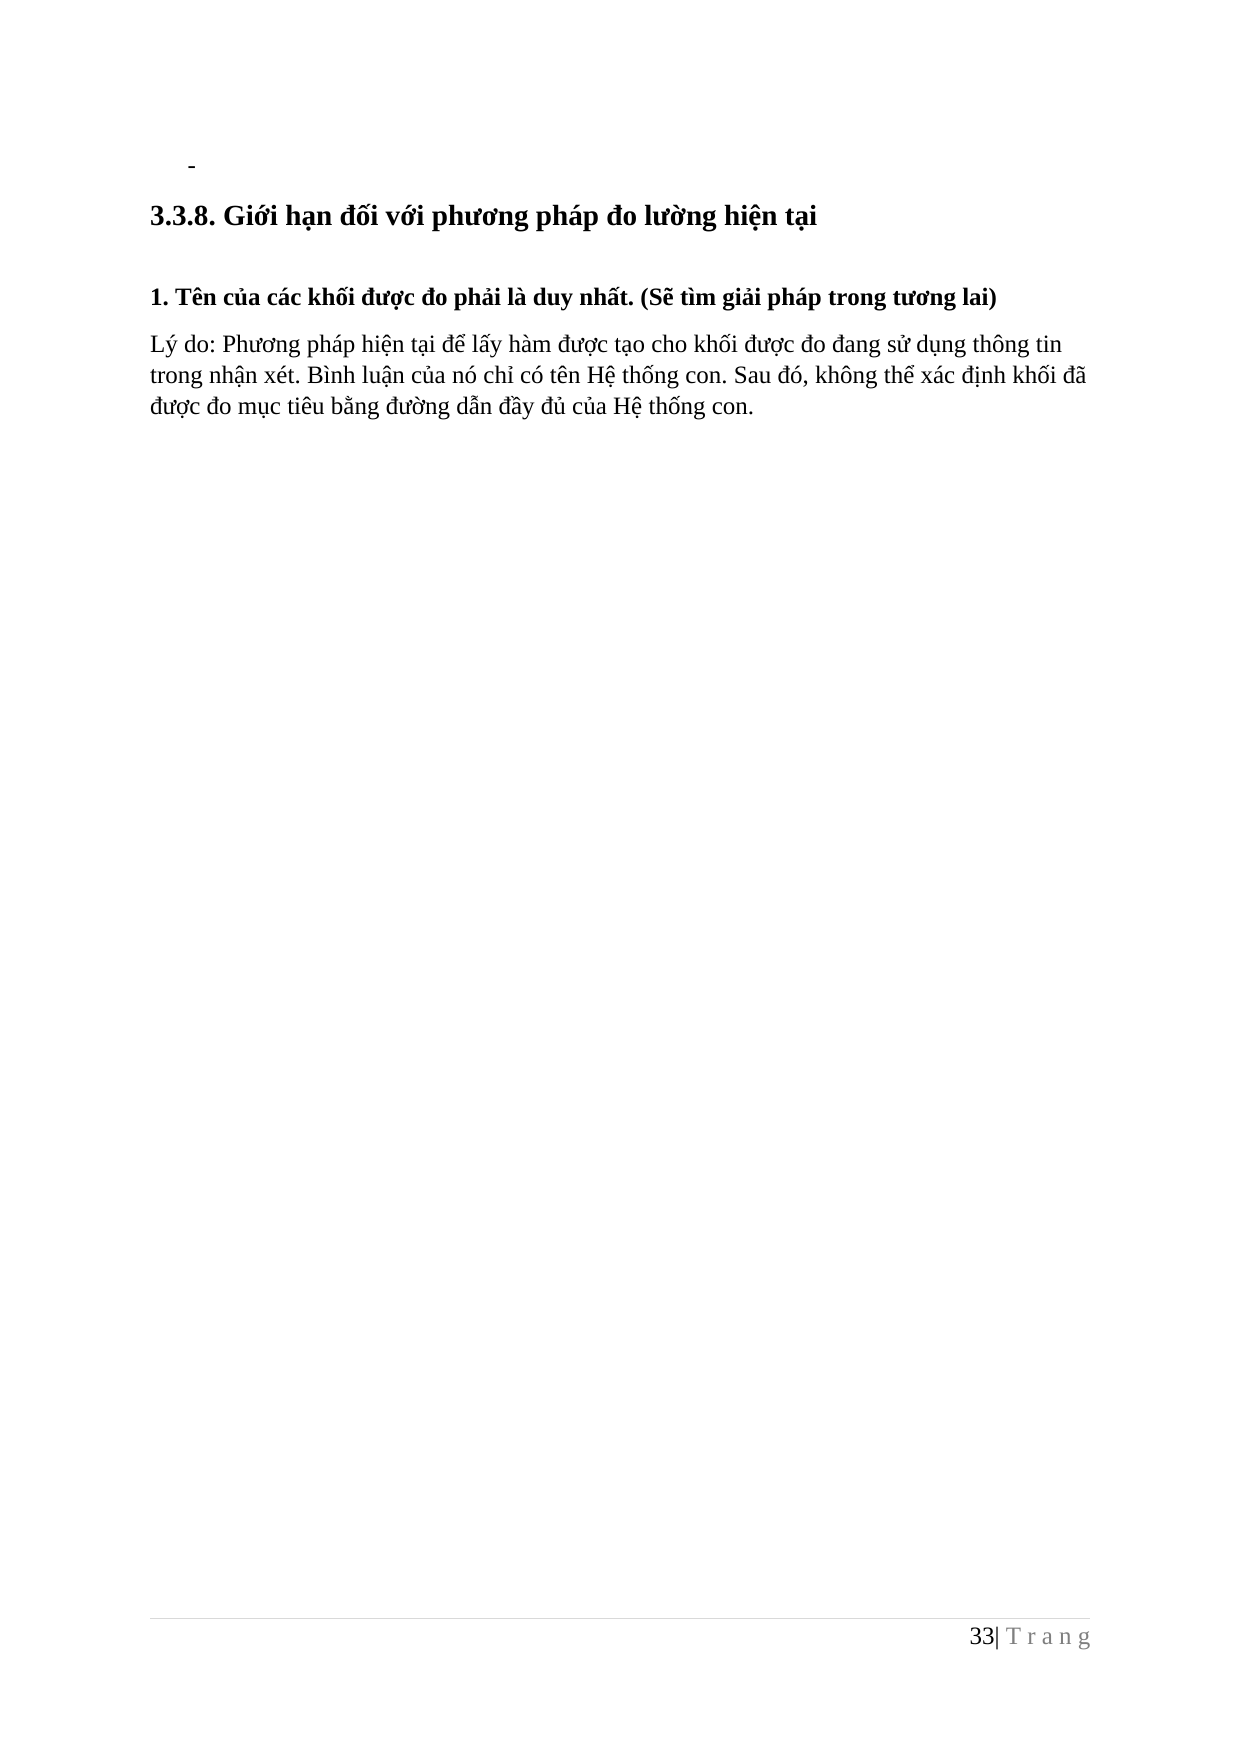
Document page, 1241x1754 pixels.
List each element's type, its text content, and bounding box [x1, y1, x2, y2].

text 1. Tên của các khối được đo phải là duy nhất. (Sẽ tìm giải pháp trong tương lai) [150, 282, 1090, 310]
subtitle Giới hạn đối với phương pháp đo lường hiện tại [150, 198, 1090, 231]
text Lý do: Phương pháp hiện tại để lấy hàm được tạo cho khối được đo đang sử dụng thông tin trong nhận xét. Bình luận của nó chỉ có tên Hệ thống con. Sau đó, không thể xác định khối đã được đo mục tiêu bằng đường dẫn đầy đủ của Hệ thống con. [150, 329, 1090, 420]
